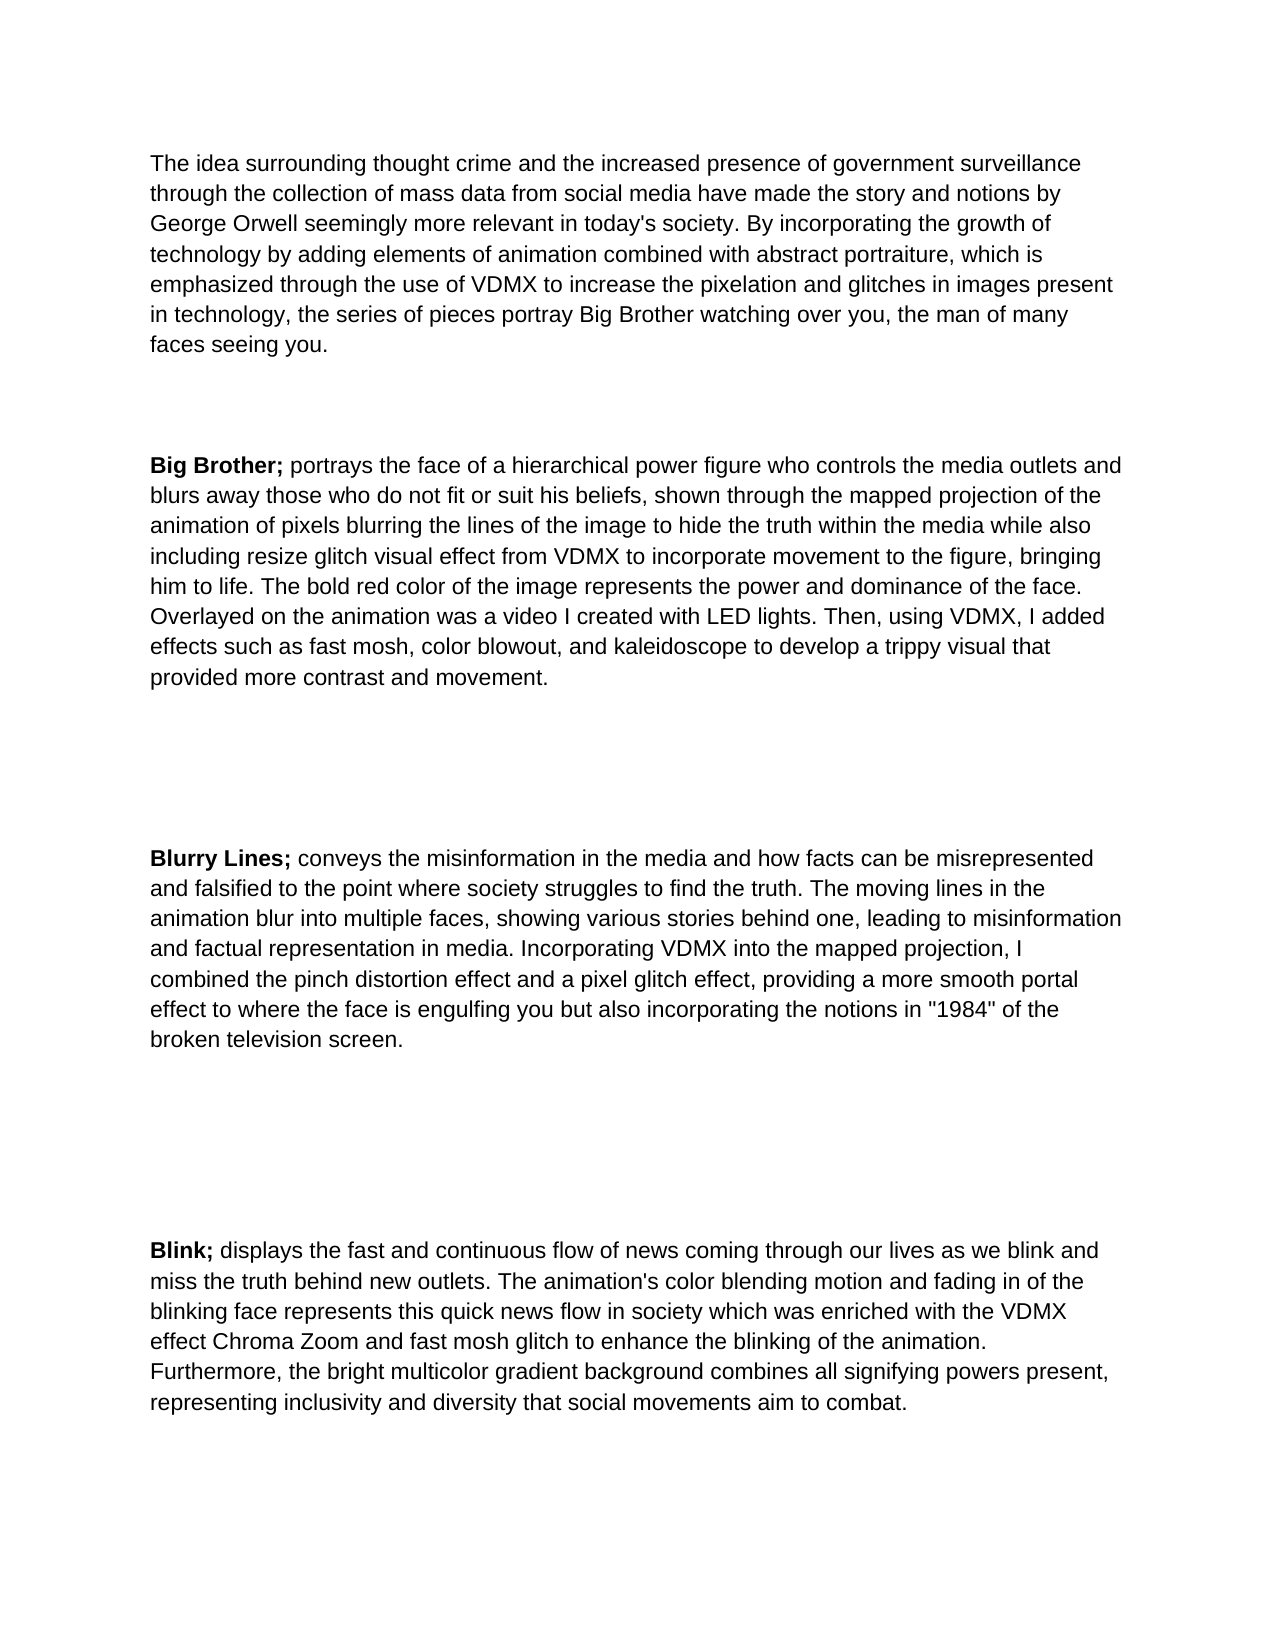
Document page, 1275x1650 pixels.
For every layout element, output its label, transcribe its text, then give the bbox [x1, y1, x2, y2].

text Big Brother; portrays the face of a hierarchical power figure who controls the media outlets and blurs away those who do not fit or suit his beliefs, shown through the mapped projection of the animation of pixels blurring the lines of the image to hide the truth within the media while also including resize glitch visual effect from VDMX to incorporate movement to the figure, bringing him to life. The bold red color of the image represents the power and dominance of the face. Overlayed on the animation was a video I created with LED lights. Then, using VDMX, I added effects such as fast mosh, color blowout, and kaleidoscope to develop a trippy visual that provided more contrast and movement. [150, 452, 1125, 690]
text The idea surrounding thought crime and the increased presence of government surveillance through the collection of mass data from social media have made the story and notions by George Orwell seemingly more relevant in today's society. By incorporating the growth of technology by adding elements of animation combined with abstract portraiture, which is emphasized through the use of VDMX to increase the pixelation and glitches in images present in technology, the series of pieces portray Big Brother watching over you, the man of many faces seeing you. [150, 150, 1125, 358]
text Blurry Lines; conveys the misinformation in the media and how facts can be misrepresented and falsified to the point where society struggles to find the truth. The moving lines in the animation blur into multiple faces, showing various stories behind one, leading to misinformation and factual representation in media. Incorporating VDMX into the mapped projection, I combined the pinch distortion effect and a pixel glitch effect, providing a more smooth portal effect to where the face is engulfing you but also incorporating the notions in "1984" of the broken television screen. [150, 845, 1125, 1052]
text Blink; displays the fast and continuous flow of news coming through our lives as we blink and miss the truth behind new outlets. The animation's color blending motion and fading in of the blinking face represents this quick news flow in society which was enriched with the VDMX effect Chroma Zoom and fast mosh glitch to enhance the blinking of the animation. Furthermore, the bright multicolor gradient background combines all signifying powers present, representing inclusivity and diversity that social movements aim to combat. [150, 1237, 1125, 1415]
